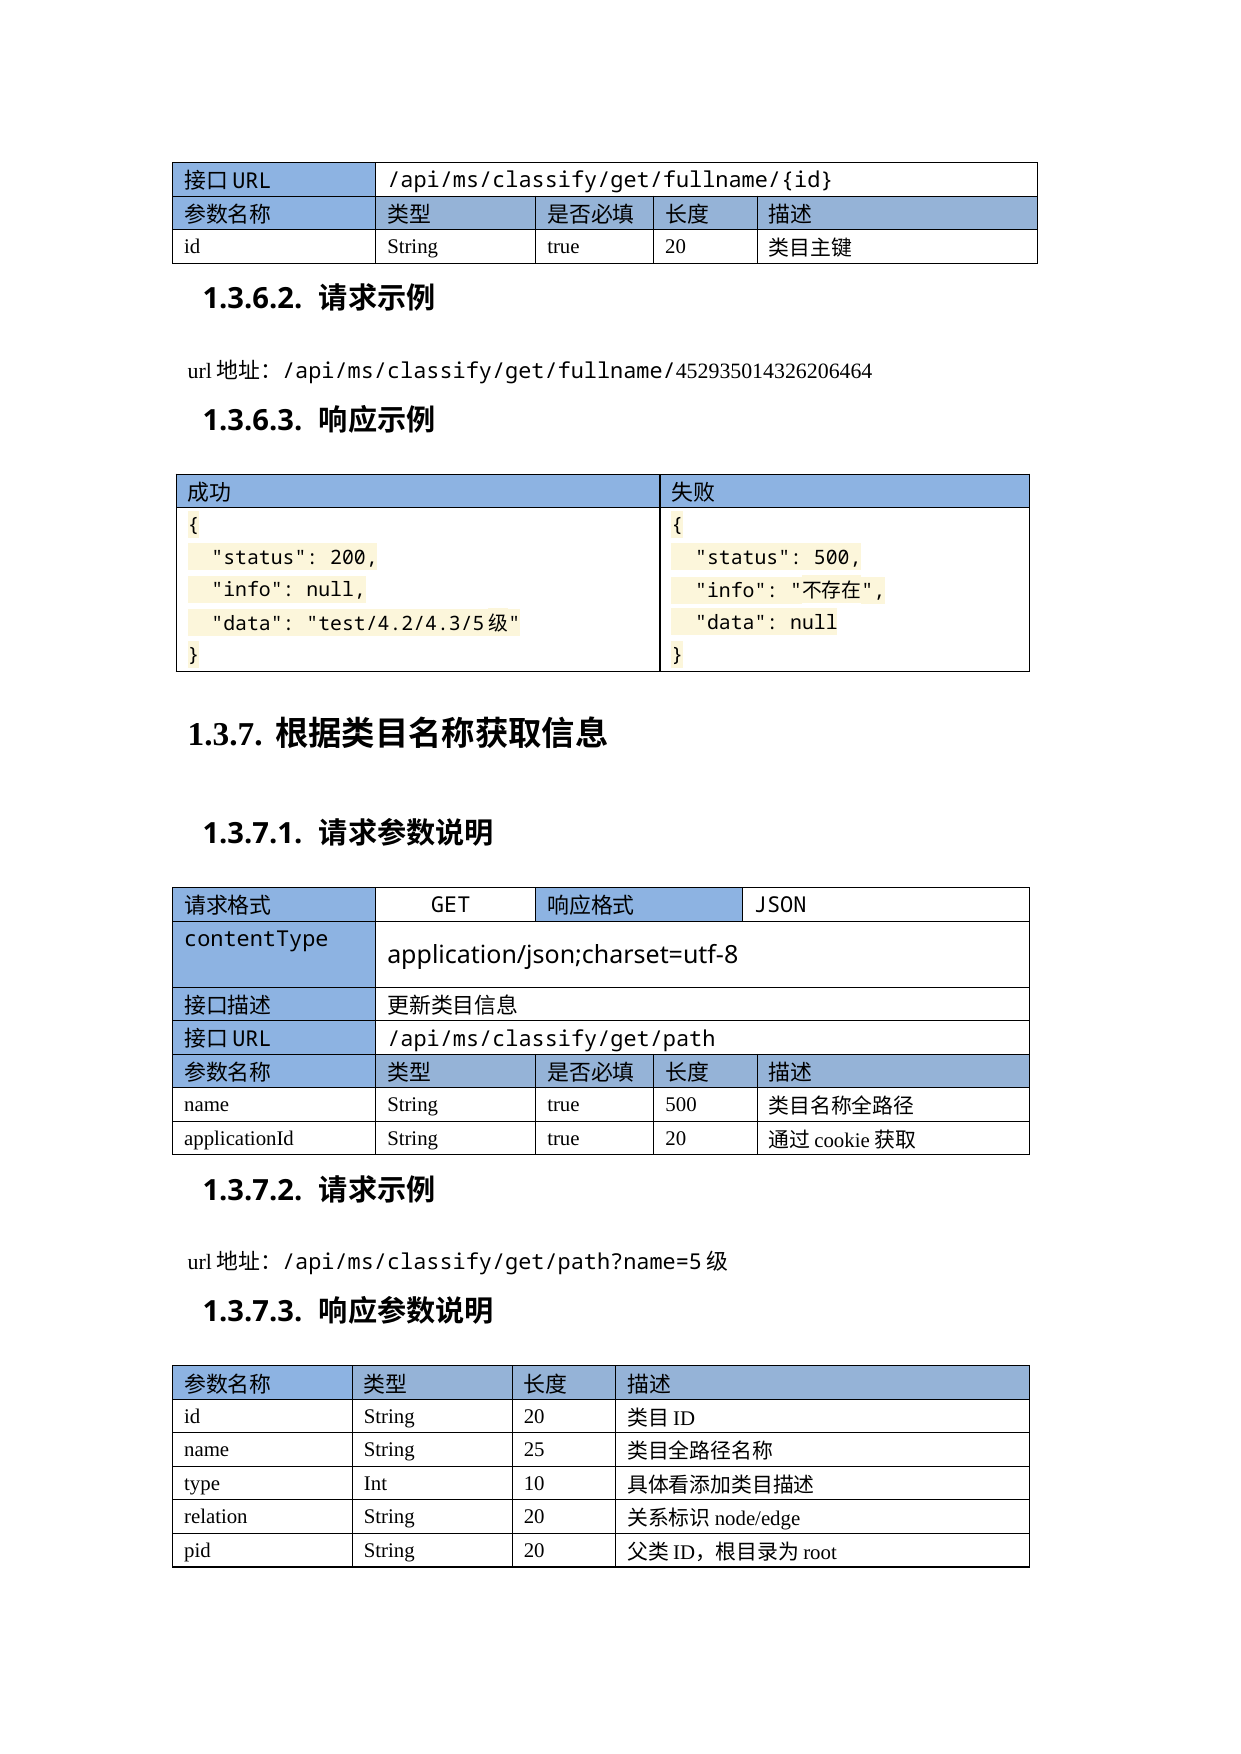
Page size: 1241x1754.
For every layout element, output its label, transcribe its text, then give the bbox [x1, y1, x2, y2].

text url地址：/api/ms/classify/get/path?name=5级 [187, 1244, 1053, 1276]
table_cell 关系标识node/edge [616, 1500, 1029, 1533]
subtitle 请求参数说明 [202, 798, 1053, 863]
table_cell String [353, 1400, 512, 1432]
table_cell 长度 [654, 1055, 757, 1087]
table_header JSON [743, 888, 1029, 921]
table_cell 20 [513, 1534, 615, 1566]
table_cell 接口URL [173, 163, 375, 196]
table_cell id [173, 230, 375, 263]
table_cell 是否必填 [536, 1055, 653, 1087]
table_cell true [536, 1088, 653, 1121]
table_header 类型 [353, 1366, 512, 1399]
table_cell 类型 [376, 1055, 535, 1087]
table_cell contentType [173, 922, 375, 987]
table_cell String [353, 1534, 512, 1566]
table_cell 通过cookie获取 [758, 1122, 1029, 1154]
table_cell relation [173, 1500, 352, 1533]
table_cell 25 [513, 1433, 615, 1466]
table_cell { "status": 200, "info": null, "data": "test/4.2/4.3/5级" } [177, 508, 659, 671]
table_cell 是否必填 [536, 197, 653, 229]
table_header 响应格式 [536, 888, 742, 921]
table_cell application/json;charset=utf-8 [376, 922, 1029, 987]
subtitle 请求示例 [202, 1155, 1053, 1220]
table_header 成功 [177, 475, 659, 507]
subtitle 响应示例 [202, 385, 1053, 450]
table_cell 参数名称 [173, 1055, 375, 1087]
table_cell String [353, 1433, 512, 1466]
table_cell Int [353, 1467, 512, 1499]
table_cell 具体看添加类目描述 [616, 1467, 1029, 1499]
table_cell 20 [654, 1122, 757, 1154]
table_cell 20 [654, 230, 757, 263]
table_cell 接口URL [173, 1021, 375, 1054]
table_cell name [173, 1088, 375, 1121]
table_header 长度 [513, 1366, 615, 1399]
table_cell 接口描述 [173, 988, 375, 1020]
table_cell { "status": 500, "info": "不存在", "data": null } [661, 508, 1029, 671]
table_cell String [376, 1088, 535, 1121]
table_cell 500 [654, 1088, 757, 1121]
table_cell applicationId [173, 1122, 375, 1154]
table_cell 10 [513, 1467, 615, 1499]
table_cell true [536, 1122, 653, 1154]
table_cell 类目ID [616, 1400, 1029, 1432]
subtitle 根据类目名称获取信息 [187, 699, 1053, 764]
text url地址：/api/ms/classify/get/fullname/452935014326206464 [187, 352, 1053, 385]
table_cell 长度 [654, 197, 757, 229]
table_cell name [173, 1433, 352, 1466]
table_header 失败 [661, 475, 1029, 507]
table_cell type [173, 1467, 352, 1499]
table_header 请求格式 [173, 888, 375, 921]
table_cell 描述 [758, 197, 1037, 229]
subtitle 请求示例 [202, 264, 1053, 329]
table_cell true [536, 230, 653, 263]
table_header GET [376, 888, 535, 921]
table_cell 参数名称 [173, 197, 375, 229]
table_cell 父类ID，根目录为root [616, 1534, 1029, 1566]
subtitle 响应参数说明 [202, 1276, 1053, 1341]
table_cell 描述 [758, 1055, 1029, 1087]
table_cell String [376, 1122, 535, 1154]
table_header 参数名称 [173, 1366, 352, 1399]
table_cell id [173, 1400, 352, 1432]
table_cell /api/ms/classify/get/path [376, 1021, 1029, 1054]
table_cell 类目名称全路径 [758, 1088, 1029, 1121]
table_cell 类型 [376, 197, 535, 229]
table_cell 类目全路径名称 [616, 1433, 1029, 1466]
table_cell 类目主键 [758, 230, 1037, 263]
table_cell 20 [513, 1500, 615, 1533]
table_cell pid [173, 1534, 352, 1566]
table_header 描述 [616, 1366, 1029, 1399]
table_cell 20 [513, 1400, 615, 1432]
table_cell /api/ms/classify/get/fullname/{id} [376, 163, 1037, 196]
table_cell String [376, 230, 535, 263]
table_cell String [353, 1500, 512, 1533]
table_cell 更新类目信息 [376, 988, 1029, 1020]
